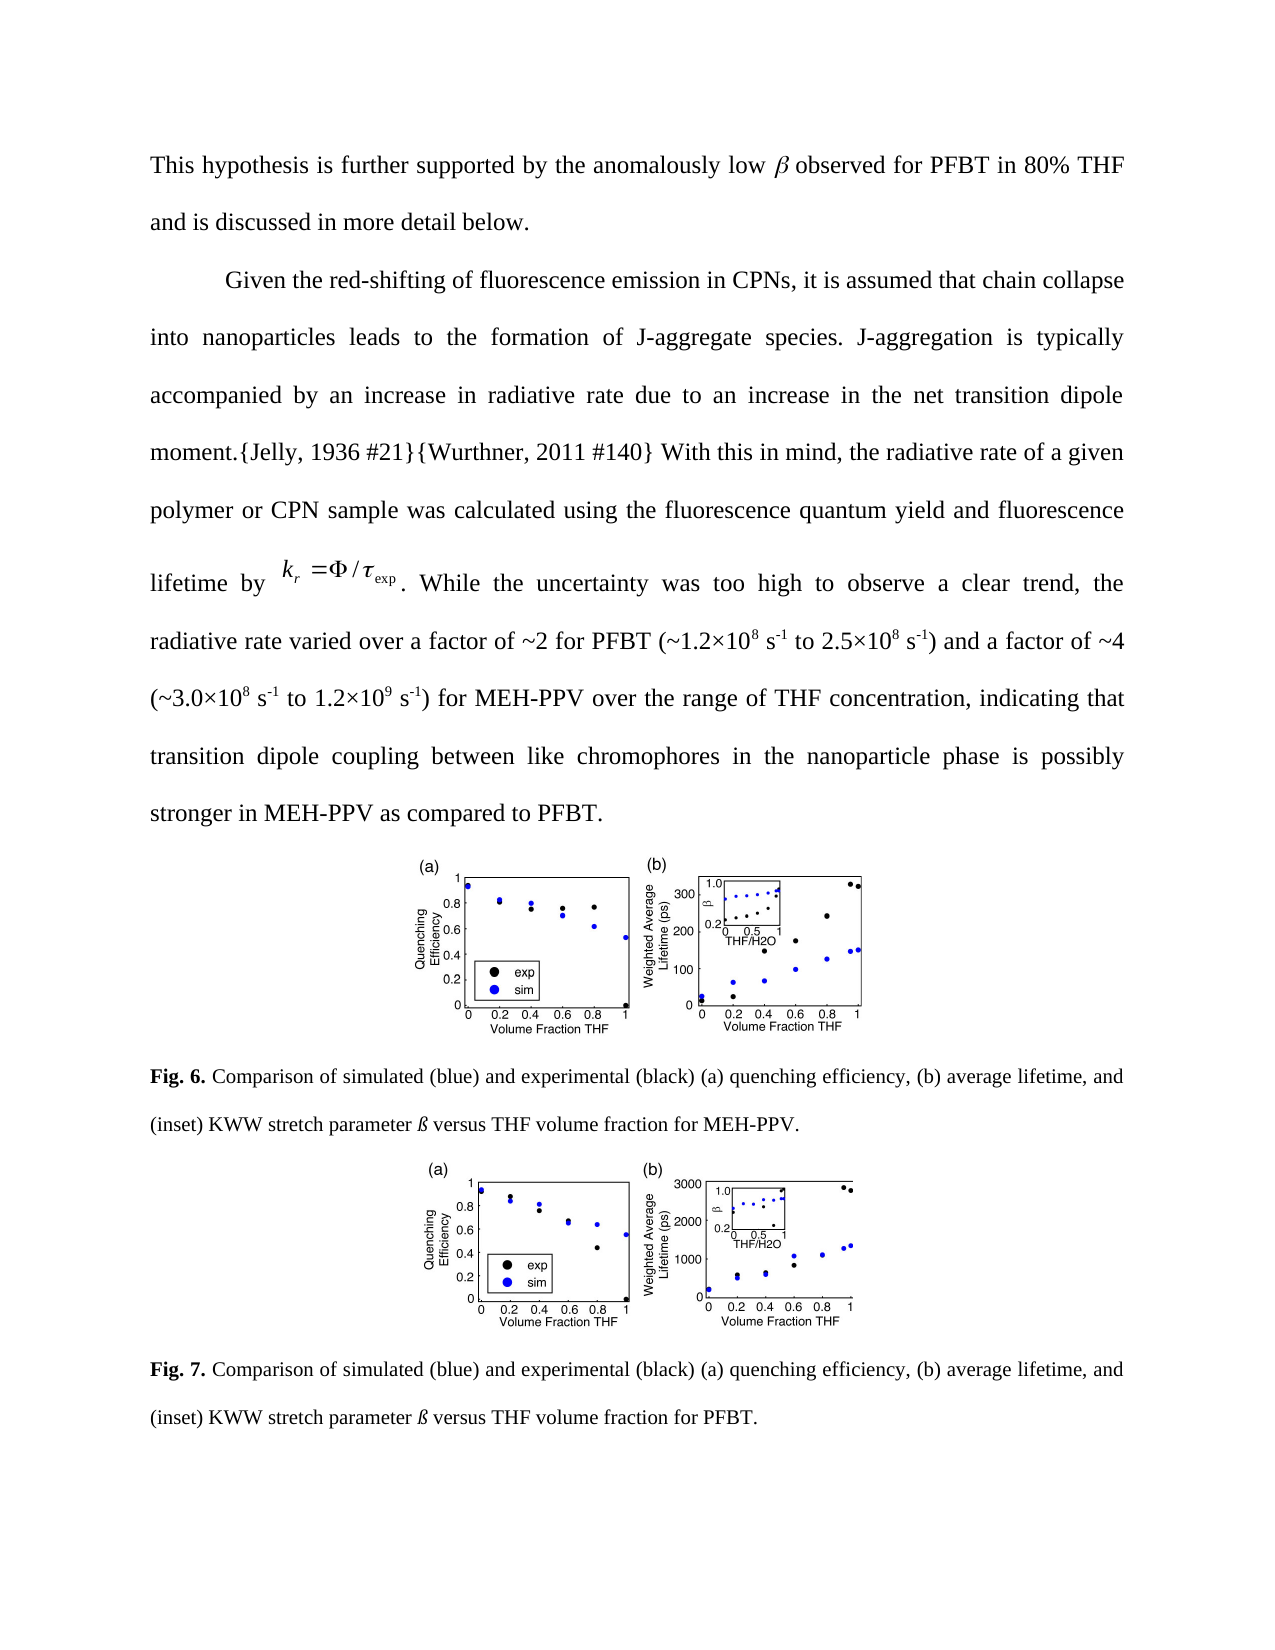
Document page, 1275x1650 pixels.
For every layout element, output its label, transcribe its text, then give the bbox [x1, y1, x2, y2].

picture [413, 855, 862, 1036]
text Given the red-shifting of fluorescence emission in CPNs, it is assumed that chain collapse into nanoparticles leads to the formation of J-aggregate species. J-aggregation is typically accompanied by an increase in radiative rate due to an increase in the net transition dipole moment.{Jelly, 1936 #21}{Wurthner, 2011 #140} With this in mind, the radiative rate of a given polymer or CPN sample was calculated using the fluorescence quantum yield and fluorescence lifetime by . While the uncertainty was too high to observe a clear trend, the radiative rate varied over a factor of ~2 for PFBT (~1.2×108 s-1 to 2.5×108 s-1) and a factor of ~4 (~3.0×108 s-1 to 1.2×109 s-1) for MEH-PPV over the range of THF concentration, indicating that transition dipole coupling between like chromophores in the nanoparticle phase is possibly stronger in MEH-PPV as compared to PFBT. [150, 265, 1125, 827]
picture [422, 1160, 853, 1329]
text Fig. 7. Comparison of simulated (blue) and experimental (black) (a) quenching efficiency, (b) average lifetime, and (inset) KWW stretch parameter ß versus THF volume fraction for PFBT. [150, 1357, 1125, 1429]
text Fig. 6. Comparison of simulated (blue) and experimental (black) (a) quenching efficiency, (b) average lifetime, and (inset) KWW stretch parameter ß versus THF volume fraction for MEH-PPV. [150, 1064, 1125, 1136]
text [150, 150, 1125, 236]
